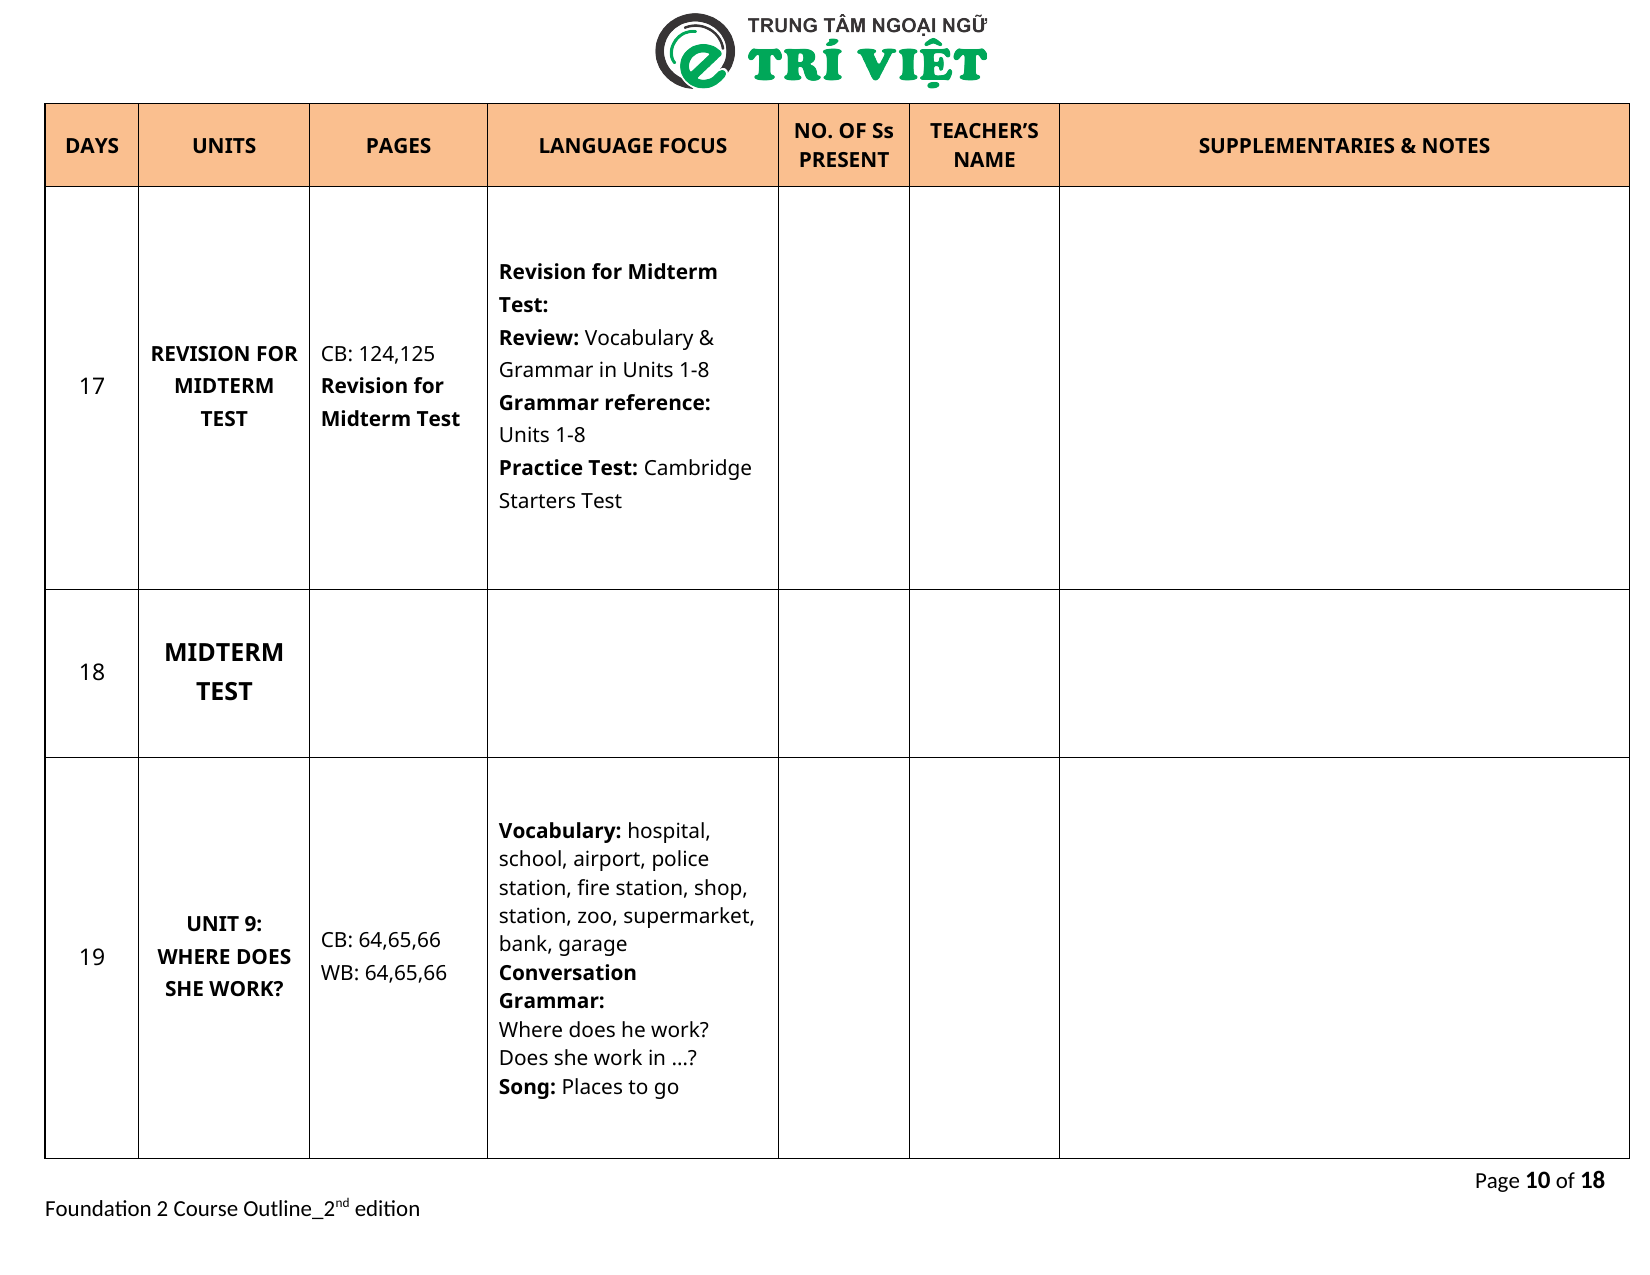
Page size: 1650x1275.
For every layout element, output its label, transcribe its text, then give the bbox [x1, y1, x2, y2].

table_cell UNIT 9: WHERE DOES SHE WORK? [139, 758, 309, 1158]
table_cell [779, 187, 909, 588]
table_cell REVISION FOR MIDTERM TEST [139, 187, 309, 588]
table_cell [910, 187, 1059, 588]
table_cell [779, 758, 909, 1158]
table_cell [488, 590, 778, 757]
table_cell Revision for Midterm Test: Review: Vocabulary & Grammar in Units 1-8 Grammar reference: Units 1-8 Practice Test: Cambridge Starters Test [488, 187, 778, 588]
table_cell DAYS [46, 104, 138, 186]
picture [655, 13, 988, 89]
table_cell CB: 124,125 Revision for Midterm Test [310, 187, 487, 588]
table_cell [1060, 590, 1629, 757]
table_cell [910, 590, 1059, 757]
table_cell 17 [46, 187, 138, 588]
table_cell [910, 758, 1059, 1158]
table_cell [310, 590, 487, 757]
table_cell 19 [46, 758, 138, 1158]
table_cell Vocabulary: hospital, school, airport, police station, fire station, shop, station, zoo, supermarket, bank, garage Conversation Grammar: Where does he work? Does she work in …? Song: Places to go [488, 758, 778, 1158]
table_cell SUPPLEMENTARIES & NOTES [1060, 104, 1629, 186]
table_cell LANGUAGE FOCUS [488, 104, 778, 186]
table_cell NO. OF Ss PRESENT [779, 104, 909, 186]
table_cell CB: 64,65,66 WB: 64,65,66 [310, 758, 487, 1158]
table_cell UNITS [139, 104, 309, 186]
table_cell PAGES [310, 104, 487, 186]
table_cell [779, 590, 909, 757]
table_cell MIDTERM TEST [139, 590, 309, 757]
table_cell [1060, 187, 1629, 588]
table_cell 18 [46, 590, 138, 757]
table_cell TEACHER’S NAME [910, 104, 1059, 186]
table_cell [1060, 758, 1629, 1158]
